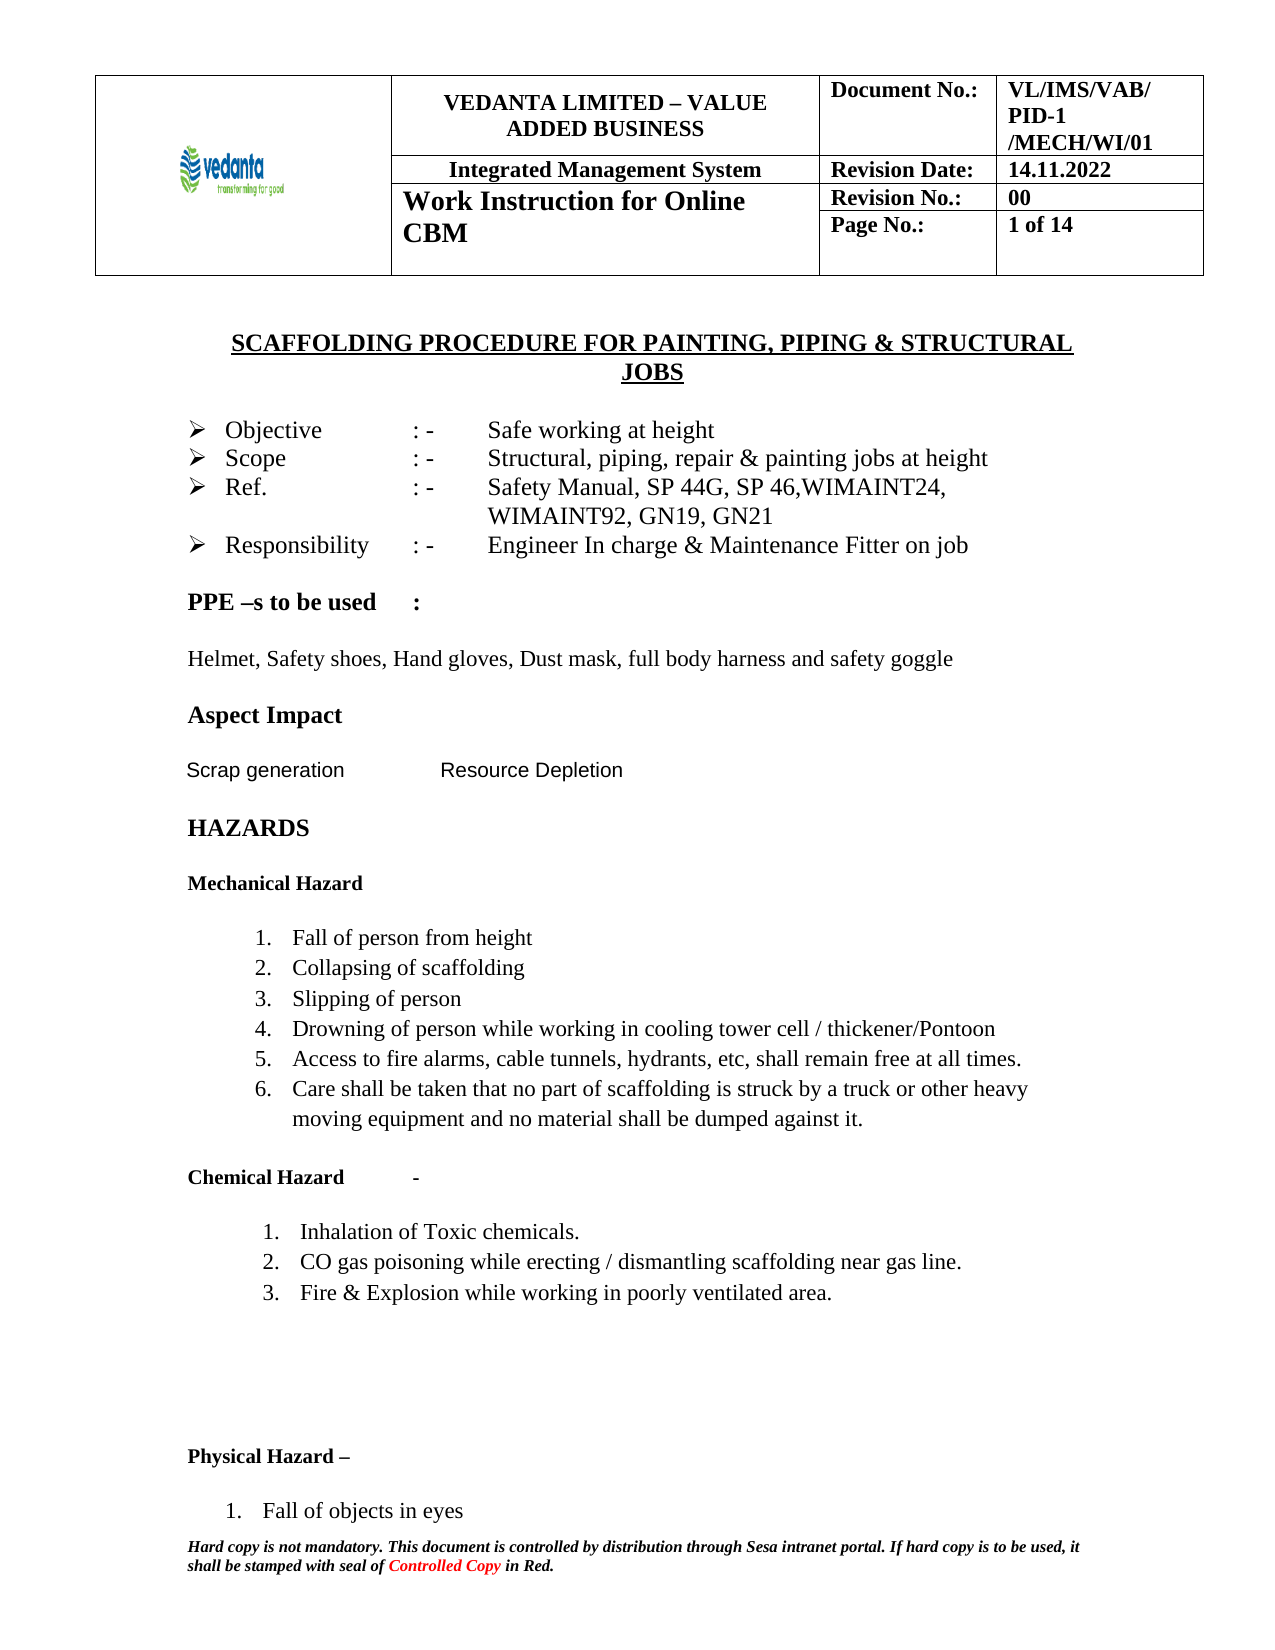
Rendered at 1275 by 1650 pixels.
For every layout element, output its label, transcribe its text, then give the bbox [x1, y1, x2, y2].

list CO gas poisoning while erecting / dismantling scaffolding near gas line. [262, 1248, 1087, 1275]
list Access to fire alarms, cable tunnels, hydrants, etc, shall remain free at all times. [254, 1045, 1087, 1071]
text WIMAINT92, GN19, GN21 [225, 501, 1087, 530]
list Scope : - Structural, piping, repair & painting jobs at height [187, 443, 1087, 472]
list Collapsing of scaffolding [254, 954, 1087, 981]
list Objective : - Safe working at height [187, 415, 1087, 443]
list Drowning of person while working in cooling tower cell / thickener/Pontoon [254, 1015, 1087, 1041]
text Chemical Hazard - [187, 1165, 1087, 1189]
subtitle Aspect Impact [187, 700, 1087, 729]
text SCAFFOLDING PROCEDURE FOR PAINTING, PIPING & STRUCTURAL JOBS [217, 328, 1087, 386]
text Helmet, Safety shoes, Hand gloves, Dust mask, full body harness and safety goggle [187, 645, 1087, 671]
list Slipping of person [254, 985, 1087, 1011]
list Care shall be taken that no part of scaffolding is struck by a truck or other heavy moving equipment and no material shall be dumped against it. [254, 1075, 1087, 1132]
text HAZARDS [187, 813, 1087, 842]
text PPE –s to be used : [187, 587, 1087, 616]
picture [112, 110, 362, 232]
text Mechanical Hazard [187, 871, 1087, 895]
list Fall of objects in eyes [225, 1498, 1087, 1524]
list Fire & Explosion while working in poorly ventilated area. [262, 1278, 1087, 1305]
table_header Scrap generation [186, 758, 440, 784]
table_header Resource Depletion [440, 758, 1078, 784]
list Inhalation of Toxic chemicals. [262, 1218, 1087, 1244]
list Responsibility : - Engineer In charge & Maintenance Fitter on job [187, 530, 1087, 558]
list Fall of person from height [254, 924, 1087, 951]
list Ref. : - Safety Manual, SP 44G, SP 46,WIMAINT24, [187, 472, 1087, 501]
text Physical Hazard – [187, 1444, 1087, 1468]
